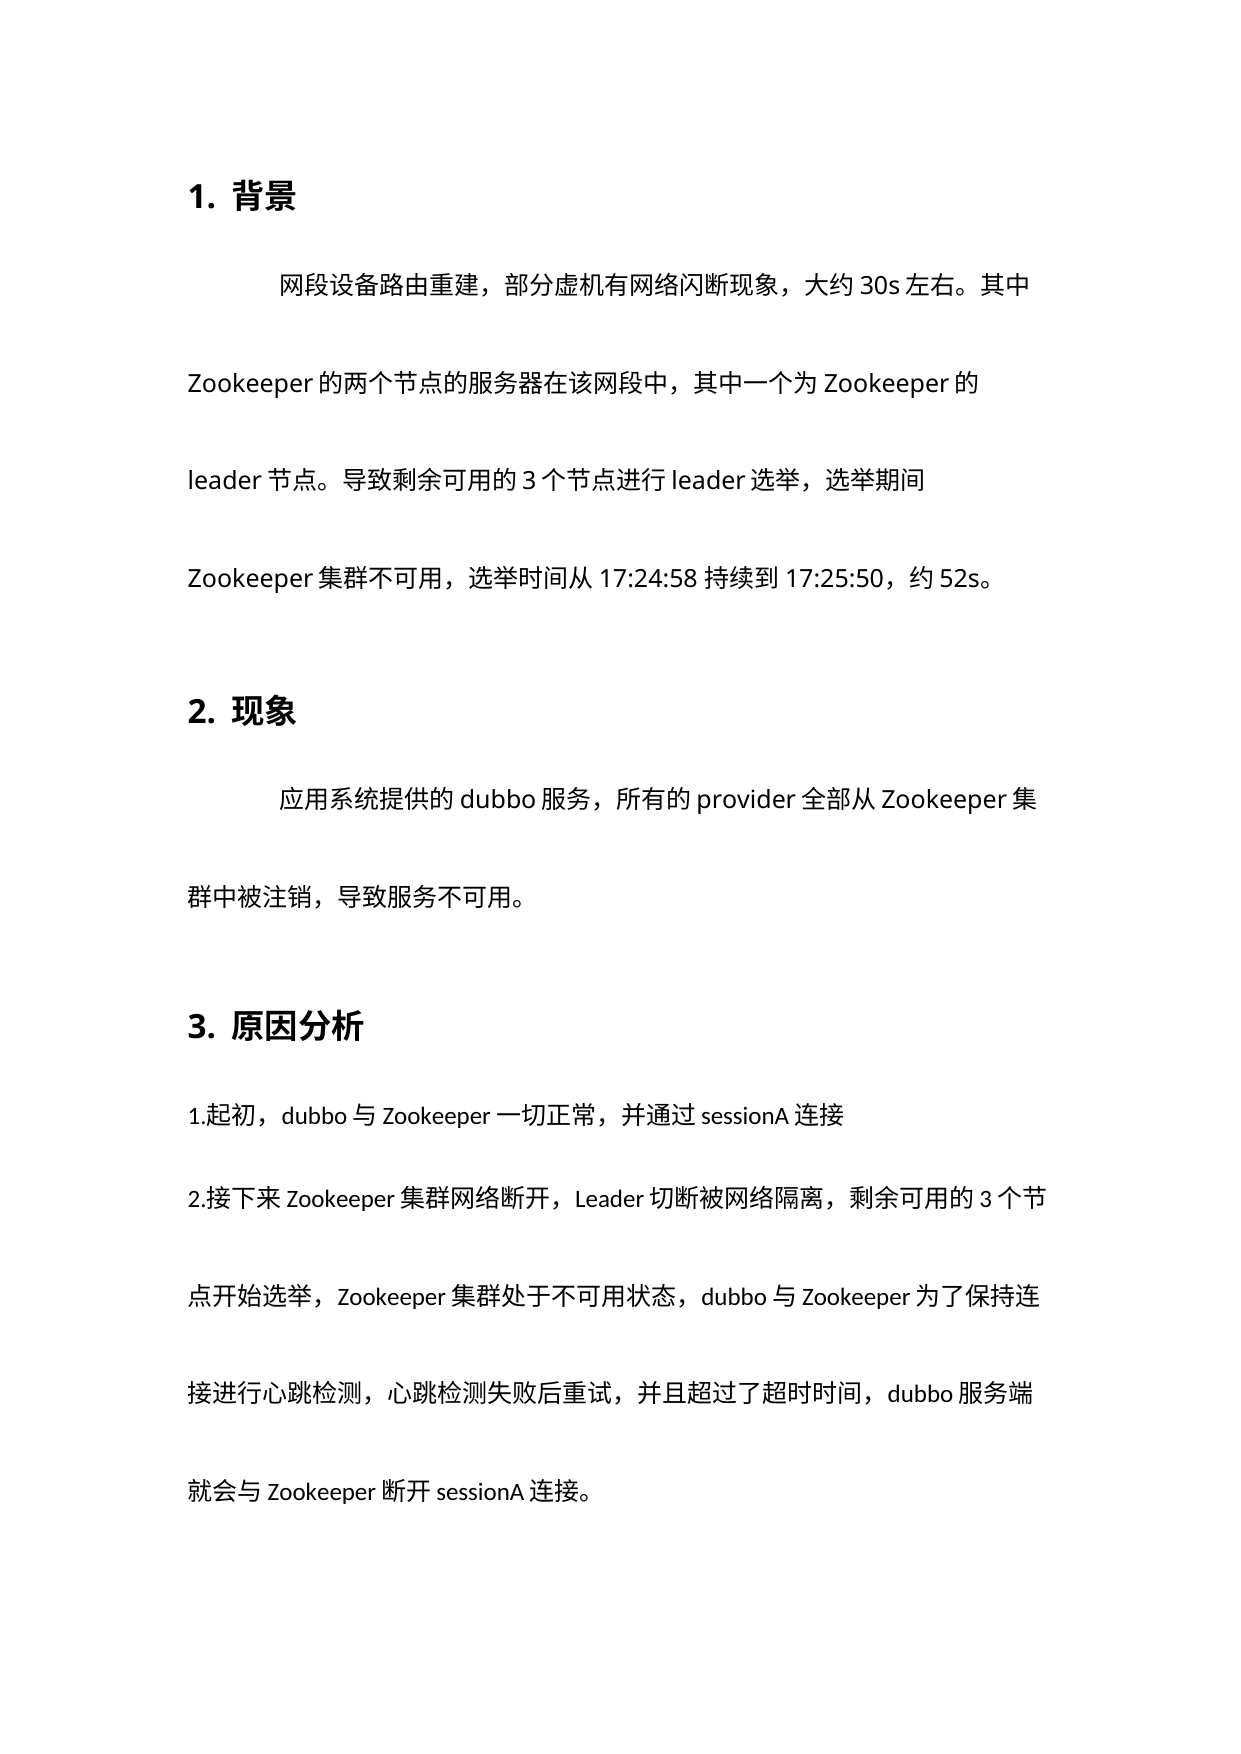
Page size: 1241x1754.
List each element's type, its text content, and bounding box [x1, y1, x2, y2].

subtitle 背景 [187, 162, 1053, 227]
subtitle 现象 [187, 676, 1053, 741]
text 1.起初，dubbo与Zookeeper一切正常，并通过sessionA连接 [187, 1081, 1053, 1146]
text 网段设备路由重建，部分虚机有网络闪断现象，大约30s左右。其中Zookeeper的两个节点的服务器在该网段中，其中一个为Zookeeper的leader节点。导致剩余可用的3个节点进行leader选举，选举期间Zookeeper集群不可用，选举时间从17:24:58 持续到 17:25:50，约52s。 [187, 251, 1053, 609]
text 应用系统提供的dubbo服务，所有的provider全部从Zookeeper集群中被注销，导致服务不可用。 [187, 765, 1053, 928]
text 2.接下来Zookeeper集群网络断开，Leader切断被网络隔离，剩余可用的3个节点开始选举，Zookeeper集群处于不可用状态，dubbo与Zookeeper为了保持连接进行心跳检测，心跳检测失败后重试，并且超过了超时时间，dubbo服务端就会与Zookeeper断开sessionA连接。 [187, 1164, 1053, 1522]
subtitle 原因分析 [187, 992, 1053, 1057]
